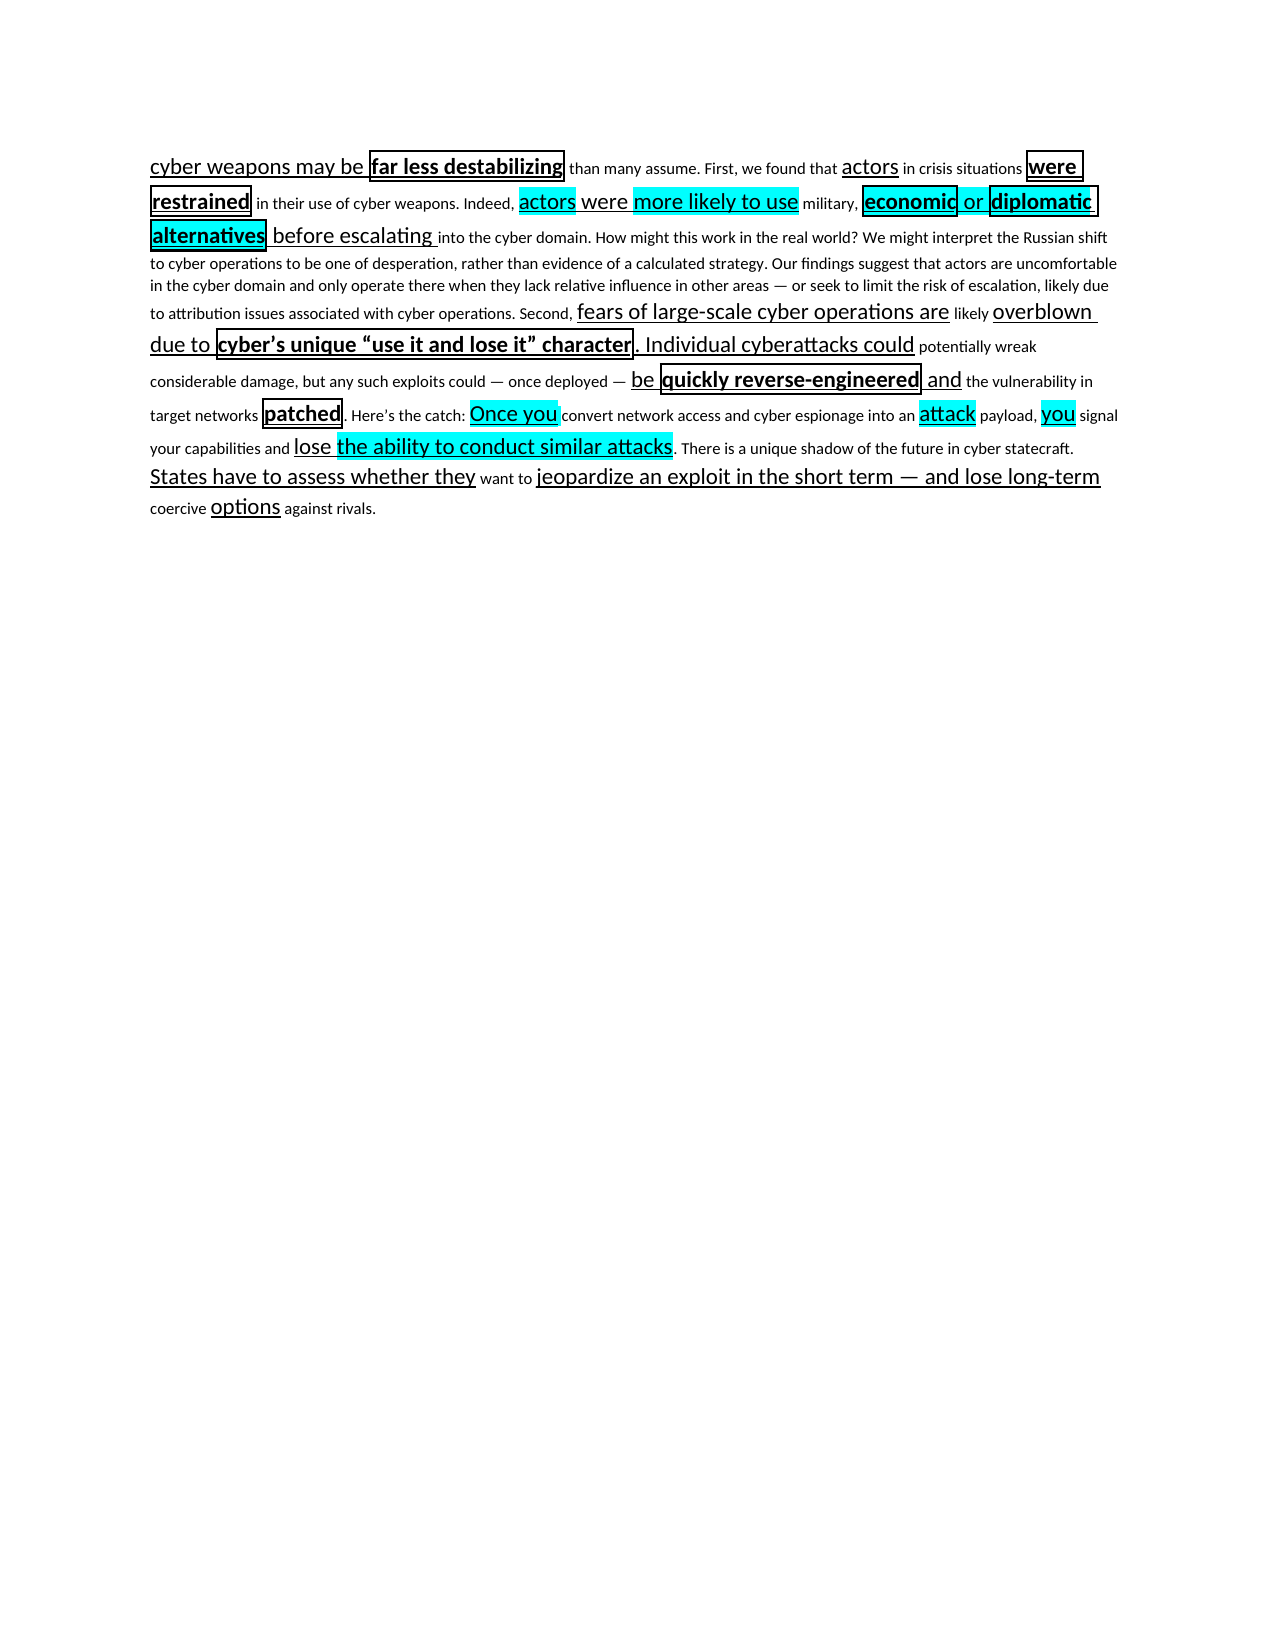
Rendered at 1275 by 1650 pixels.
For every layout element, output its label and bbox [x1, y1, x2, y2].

text [150, 150, 1125, 520]
